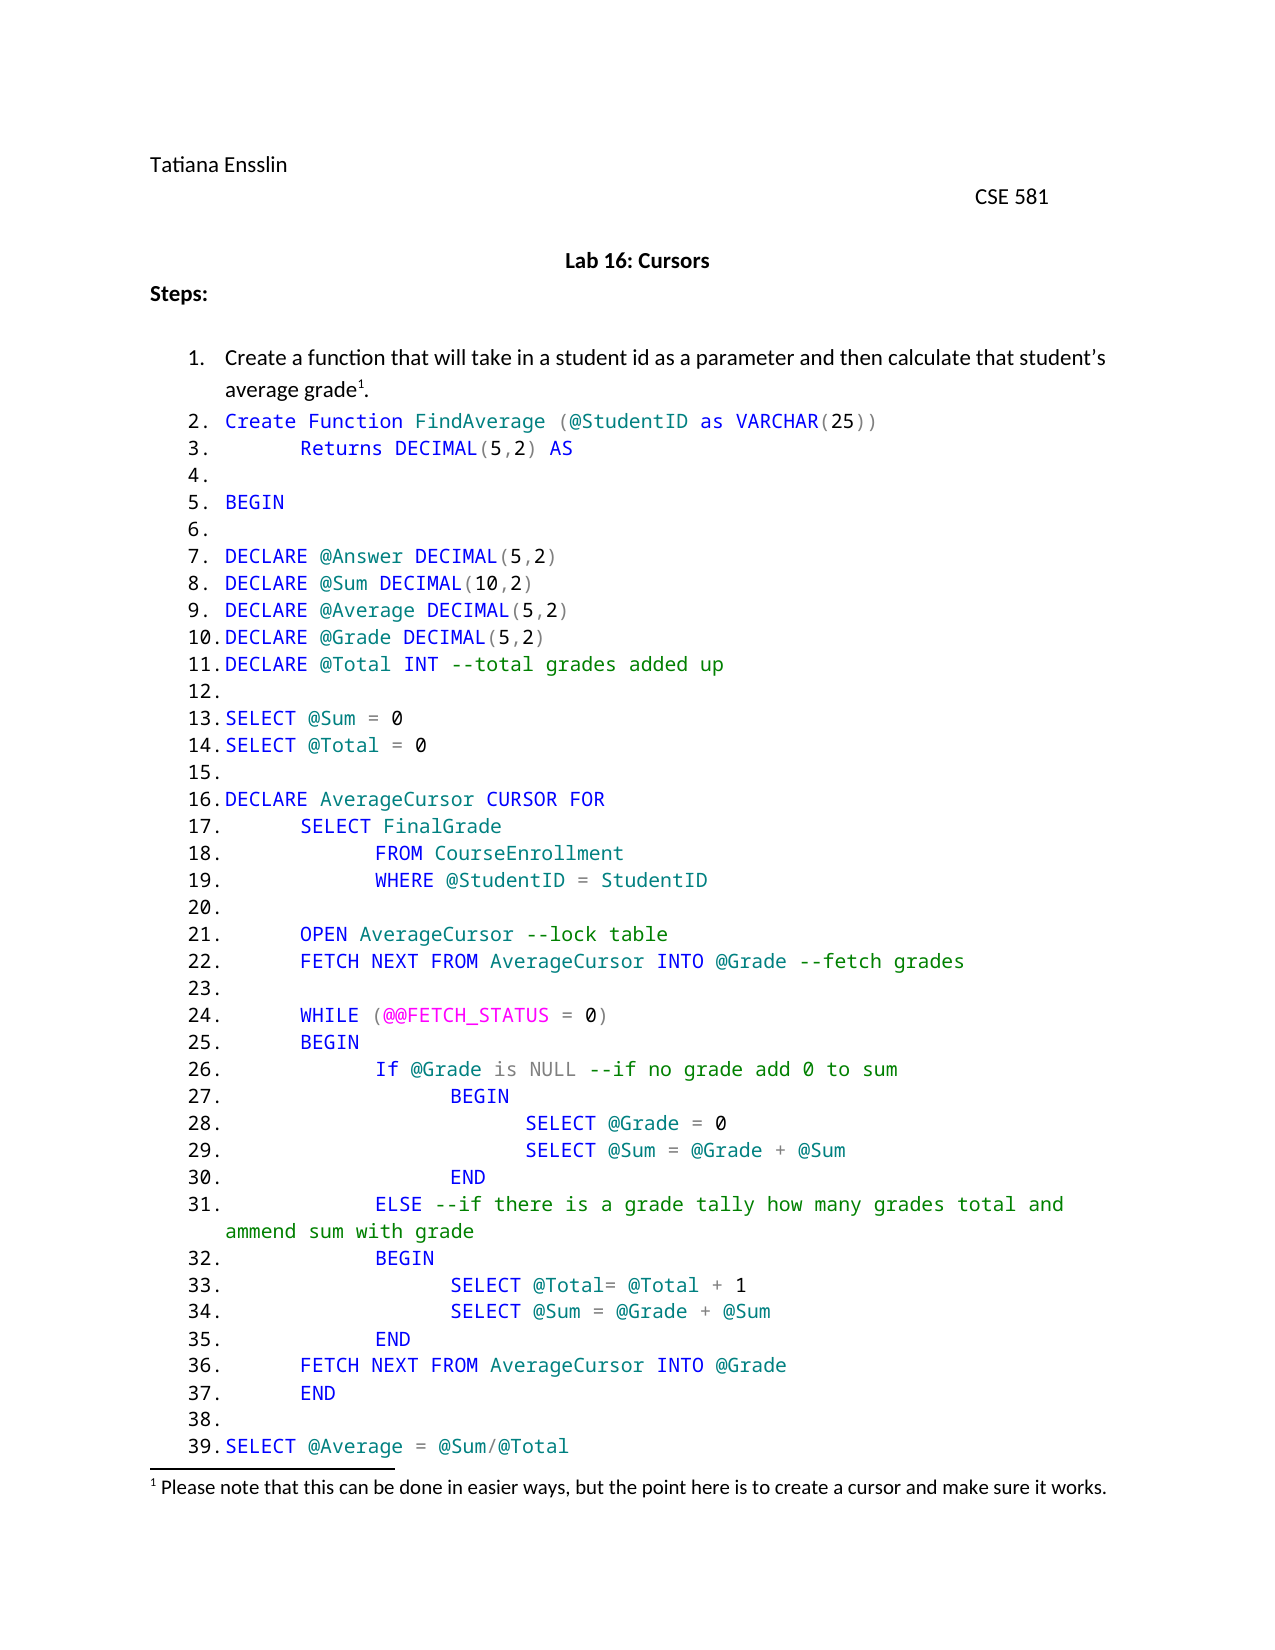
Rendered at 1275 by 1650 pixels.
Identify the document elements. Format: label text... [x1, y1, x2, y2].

list BEGIN [187, 1028, 1125, 1055]
list BEGIN [187, 1082, 1125, 1109]
list END [187, 1379, 1125, 1406]
list SELECT @Total = 0 [187, 731, 1125, 758]
list WHILE (@@FETCH_STATUS = 0) [187, 1001, 1125, 1028]
list SELECT @Average = @Sum/@Total [187, 1433, 1125, 1460]
text Steps: [150, 279, 1125, 307]
list DECLARE @Total INT --total grades added up [187, 650, 1125, 677]
list DECLARE @Sum DECIMAL(10,2) [187, 569, 1125, 596]
list BEGIN [187, 1244, 1125, 1271]
list BEGIN [187, 488, 1125, 515]
list SELECT @Sum = 0 [187, 704, 1125, 731]
list If @Grade is NULL --if no grade add 0 to sum [187, 1055, 1125, 1082]
list SELECT @Sum = @Grade + @Sum [187, 1136, 1125, 1163]
list SELECT @Total= @Total + 1 [187, 1271, 1125, 1298]
list OPEN AverageCursor --lock table [187, 920, 1125, 947]
list DECLARE AverageCursor CURSOR FOR [187, 785, 1125, 812]
list END [187, 1325, 1125, 1352]
list SELECT @Grade = 0 [187, 1109, 1125, 1136]
text CSE 581 [975, 182, 1125, 210]
list WHERE @StudentID = StudentID [187, 866, 1125, 893]
list Create Function FindAverage (@StudentID as VARCHAR(25)) [187, 407, 1125, 434]
list Create a function that will take in a student id as a parameter and then calculate that student’s average grade. [187, 343, 1125, 403]
list SELECT FinalGrade [187, 812, 1125, 839]
list DECLARE @Average DECIMAL(5,2) [187, 596, 1125, 623]
list DECLARE @Grade DECIMAL(5,2) [187, 623, 1125, 650]
list Returns DECIMAL(5,2) AS [187, 434, 1125, 461]
list FROM CourseEnrollment [187, 839, 1125, 866]
text Lab 16: Cursors [150, 247, 1125, 274]
list FETCH NEXT FROM AverageCursor INTO @Grade --fetch grades [187, 947, 1125, 974]
text Tatiana Ensslin [150, 150, 1125, 178]
list DECLARE @Answer DECIMAL(5,2) [187, 542, 1125, 569]
list FETCH NEXT FROM AverageCursor INTO @Grade [187, 1352, 1125, 1379]
list END [187, 1163, 1125, 1190]
list ELSE --if there is a grade tally how many grades total and ammend sum with grade [187, 1190, 1125, 1244]
list SELECT @Sum = @Grade + @Sum [187, 1298, 1125, 1325]
